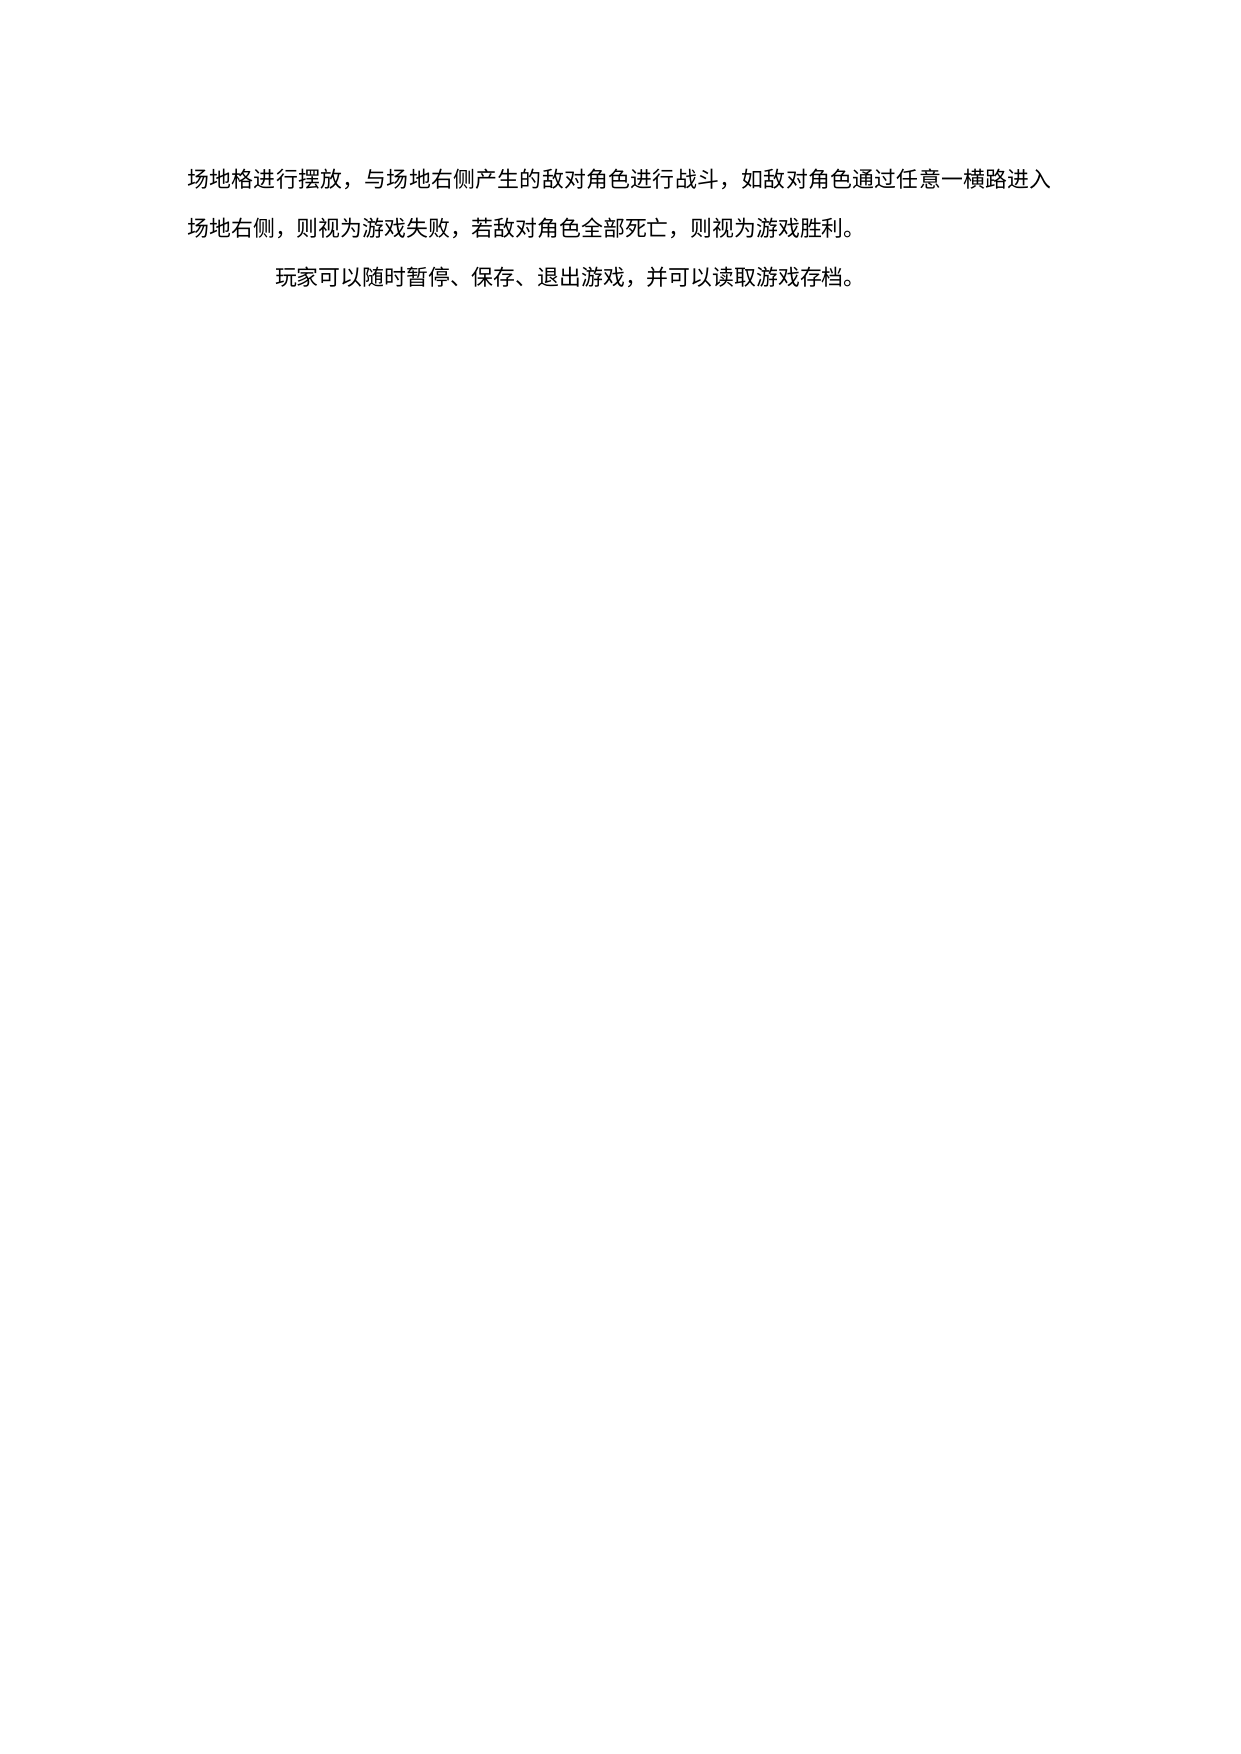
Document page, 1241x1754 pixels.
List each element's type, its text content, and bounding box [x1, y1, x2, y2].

text 玩家可以随时暂停、保存、退出游戏，并可以读取游戏存档。 [187, 259, 1053, 292]
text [187, 162, 1053, 243]
